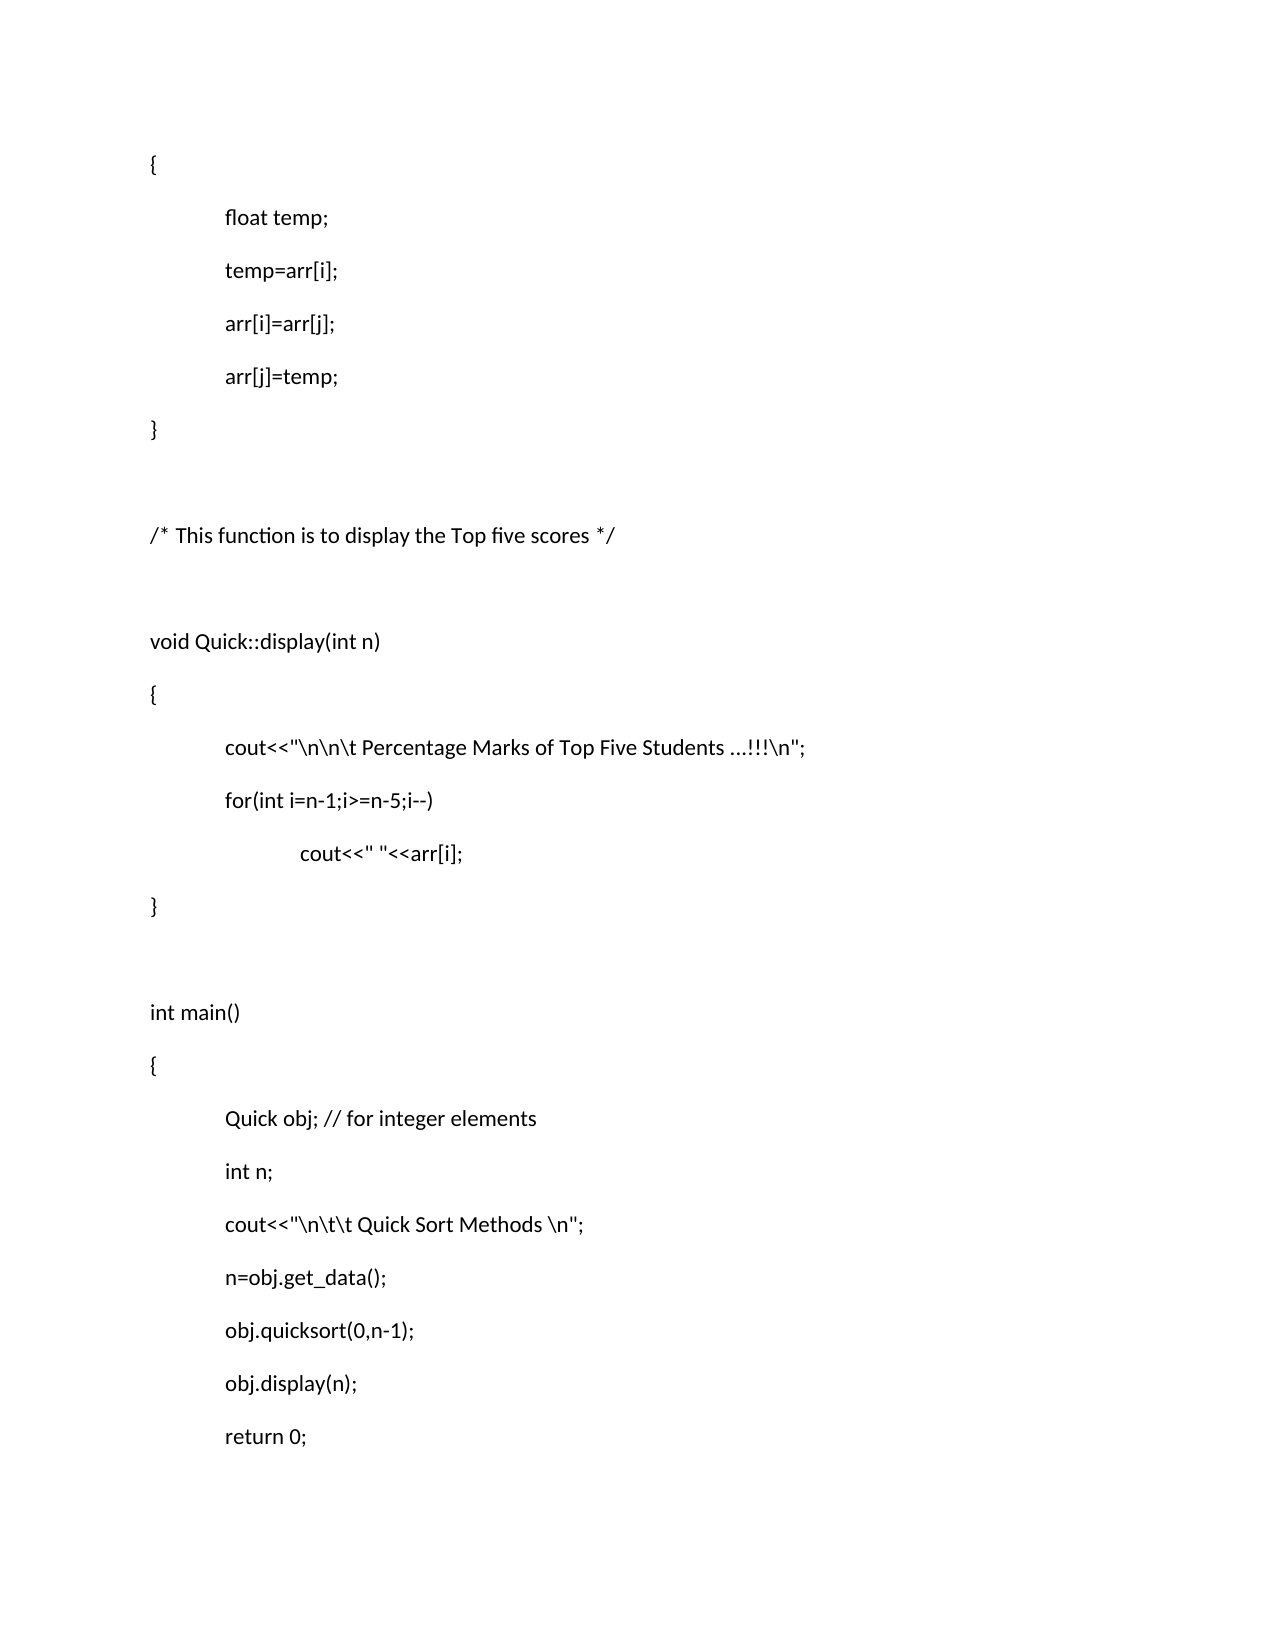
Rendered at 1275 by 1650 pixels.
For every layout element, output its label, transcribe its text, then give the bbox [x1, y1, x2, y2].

text arr[j]=temp; [150, 362, 1125, 390]
text cout<<" "<<arr[i]; [150, 839, 1125, 867]
text int main() [150, 998, 1125, 1026]
text n=obj.get_data(); [150, 1263, 1125, 1291]
text { [150, 680, 1125, 708]
text temp=arr[i]; [150, 256, 1125, 284]
text { [150, 1051, 1125, 1079]
text void Quick::display(int n) [150, 627, 1125, 655]
text Quick obj; // for integer elements [150, 1104, 1125, 1132]
text { [150, 150, 1125, 178]
text obj.quicksort(0,n-1); [150, 1316, 1125, 1344]
text } [150, 892, 1125, 920]
text return 0; [150, 1422, 1125, 1451]
text float temp; [150, 203, 1125, 231]
text cout<<"\n\n\t Percentage Marks of Top Five Students ...!!!\n"; [150, 733, 1125, 761]
text for(int i=n-1;i>=n-5;i--) [150, 786, 1125, 814]
text /* This function is to display the Top five scores */ [150, 521, 1125, 549]
text } [150, 415, 1125, 443]
text int n; [150, 1157, 1125, 1185]
text arr[i]=arr[j]; [150, 309, 1125, 337]
text obj.display(n); [150, 1369, 1125, 1397]
text cout<<"\n\t\t Quick Sort Methods \n"; [150, 1210, 1125, 1238]
